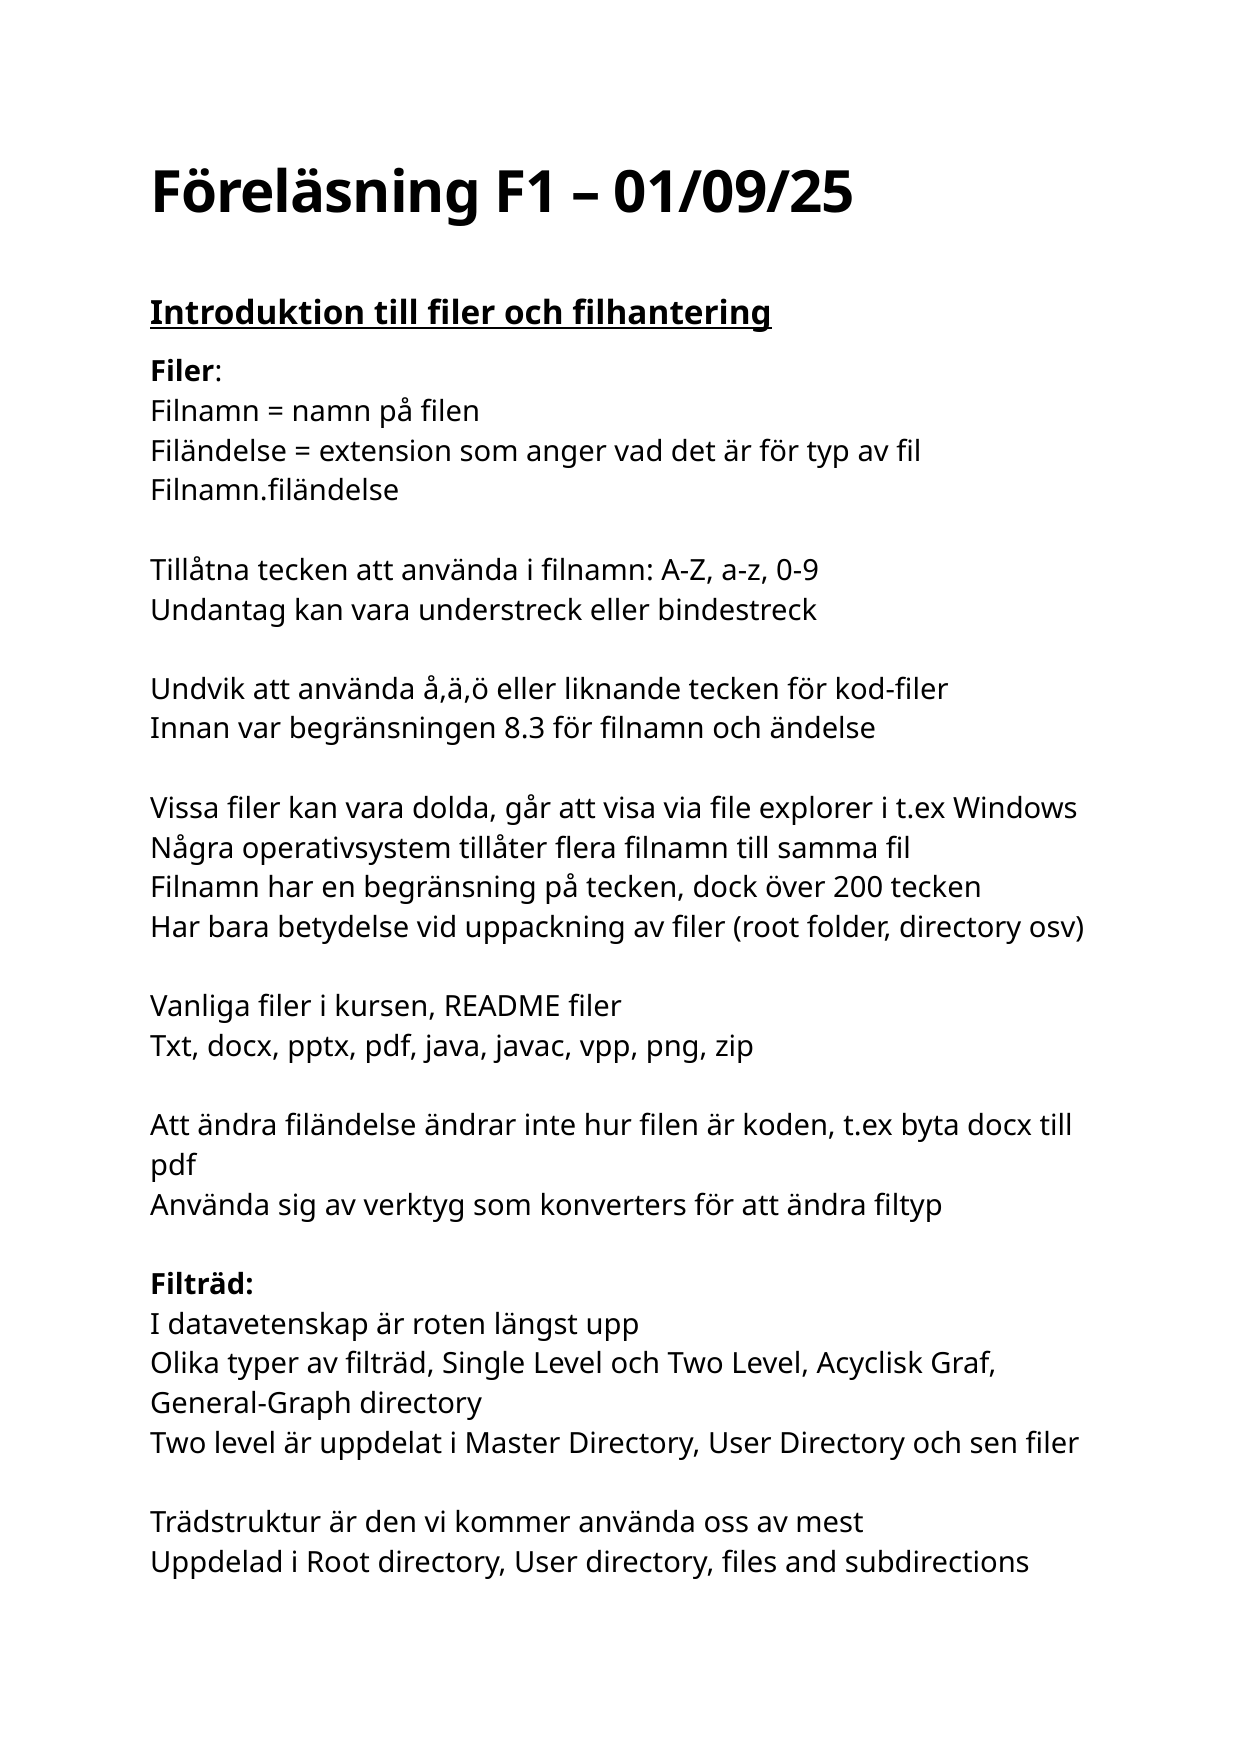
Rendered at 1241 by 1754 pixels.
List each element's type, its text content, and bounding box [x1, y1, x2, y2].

text Några operativsystem tillåter flera filnamn till samma fil [150, 827, 1090, 867]
text Undantag kan vara understreck eller bindestreck [150, 589, 1090, 628]
text Filnamn.filändelse [150, 470, 1090, 509]
text Two level är uppdelat i Master Directory, User Directory och sen filer [150, 1422, 1090, 1462]
text Använda sig av verktyg som konverters för att ändra filtyp [150, 1184, 1090, 1224]
text Filändelse = extension som anger vad det är för typ av fil [150, 430, 1090, 470]
text Har bara betydelse vid uppackning av filer (root folder, directory osv) [150, 906, 1090, 946]
text Filnamn har en begränsning på tecken, dock över 200 tecken [150, 867, 1090, 906]
text Uppdelad i Root directory, User directory, files and subdirections [150, 1541, 1090, 1581]
text Filer: [150, 351, 1090, 390]
text Olika typer av filträd, Single Level och Two Level, Acyclisk Graf, General-Graph directory [150, 1343, 1090, 1422]
text I datavetenskap är roten längst upp [150, 1303, 1090, 1343]
text Filträd: [150, 1263, 1090, 1303]
text Trädstruktur är den vi kommer använda oss av mest [150, 1502, 1090, 1541]
text Vissa filer kan vara dolda, går att visa via file explorer i t.ex Windows [150, 787, 1090, 827]
text Vanliga filer i kursen, README filer [150, 986, 1090, 1025]
text Att ändra filändelse ändrar inte hur filen är koden, t.ex byta docx till pdf [150, 1105, 1090, 1184]
text Introduktion till filer och filhantering [150, 288, 1090, 334]
text Tillåtna tecken att använda i filnamn: A-Z, a-z, 0-9 [150, 549, 1090, 589]
text Innan var begränsningen 8.3 för filnamn och ändelse [150, 708, 1090, 747]
text Undvik att använda å,ä,ö eller liknande tecken för kod-filer [150, 668, 1090, 708]
title Föreläsning F1 – 01/09/25 [150, 150, 1090, 229]
text Filnamn = namn på filen [150, 390, 1090, 430]
text Txt, docx, pptx, pdf, java, javac, vpp, png, zip [150, 1025, 1090, 1065]
